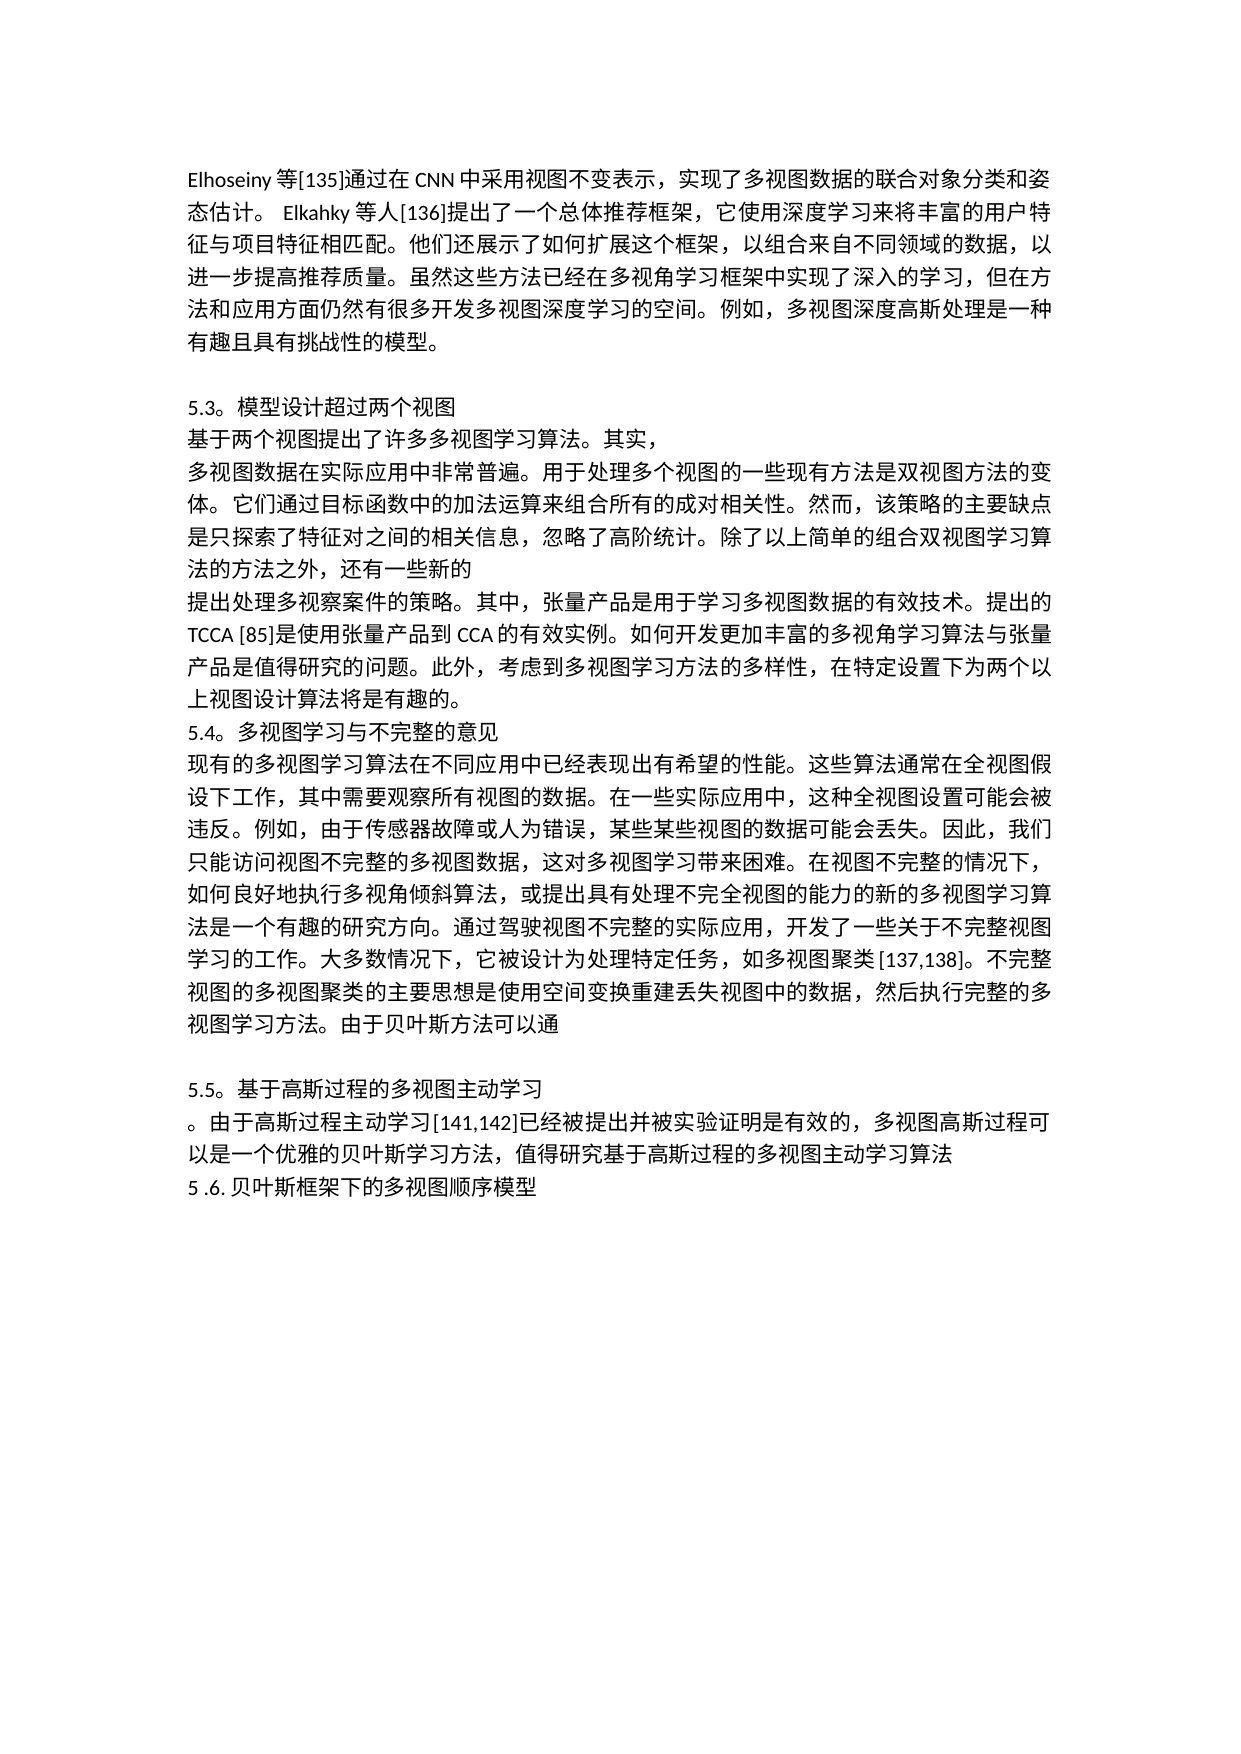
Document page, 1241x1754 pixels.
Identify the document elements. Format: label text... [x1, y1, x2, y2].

text 。由于高斯过程主动学习[141,142]已经被提出并被实验证明是有效的，多视图高斯过程可以是一个优雅的贝叶斯学习方法，值得研究基于高斯过程的多视图主动学习算法 [187, 1104, 1053, 1169]
text 5.5。基于高斯过程的多视图主动学习 [187, 1072, 1053, 1104]
text 提出处理多视察案件的策略。其中，张量产品是用于学习多视图数据的有效技术。提出的TCCA [85]是使用张量产品到CCA的有效实例。如何开发更加丰富的多视角学习算法与张量产品是值得研究的问题。此外，考虑到多视图学习方法的多样性，在特定设置下为两个以上视图设计算法将是有趣的。 [187, 584, 1053, 714]
text 5.3。模型设计超过两个视图 [187, 389, 1053, 422]
text 5 .6. 贝叶斯框架下的多视图顺序模型 [187, 1169, 1053, 1202]
text 基于两个视图提出了许多多视图学习算法。其实， [187, 422, 1053, 454]
text 多视图数据在实际应用中非常普遍。用于处理多个视图的一些现有方法是双视图方法的变体。它们通过目标函数中的加法运算来组合所有的成对相关性。然而，该策略的主要缺点是只探索了特征对之间的相关信息，忽略了高阶统计。除了以上简单的组合双视图学习算法的方法之外，还有一些新的 [187, 454, 1053, 584]
text 5.4。多视图学习与不完整的意见 [187, 714, 1053, 747]
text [187, 162, 1053, 357]
text 现有的多视图学习算法在不同应用中已经表现出有希望的性能。这些算法通常在全视图假设下工作，其中需要观察所有视图的数据。在一些实际应用中，这种全视图设置可能会被违反。例如，由于传感器故障或人为错误，某些某些视图的数据可能会丢失。因此，我们只能访问视图不完整的多视图数据，这对多视图学习带来困难。在视图不完整的情况下，如何良好地执行多视角倾斜算法，或提出具有处理不完全视图的能力的新的多视图学习算法是一个有趣的研究方向。通过驾驶视图不完整的实际应用，开发了一些关于不完整视图学习的工作。大多数情况下，它被设计为处理特定任务，如多视图聚类[137,138]。不完整视图的多视图聚类的主要思想是使用空间变换重建丢失视图中的数据，然后执行完整的多视图学习方法。由于贝叶斯方法可以通 [187, 747, 1053, 1039]
